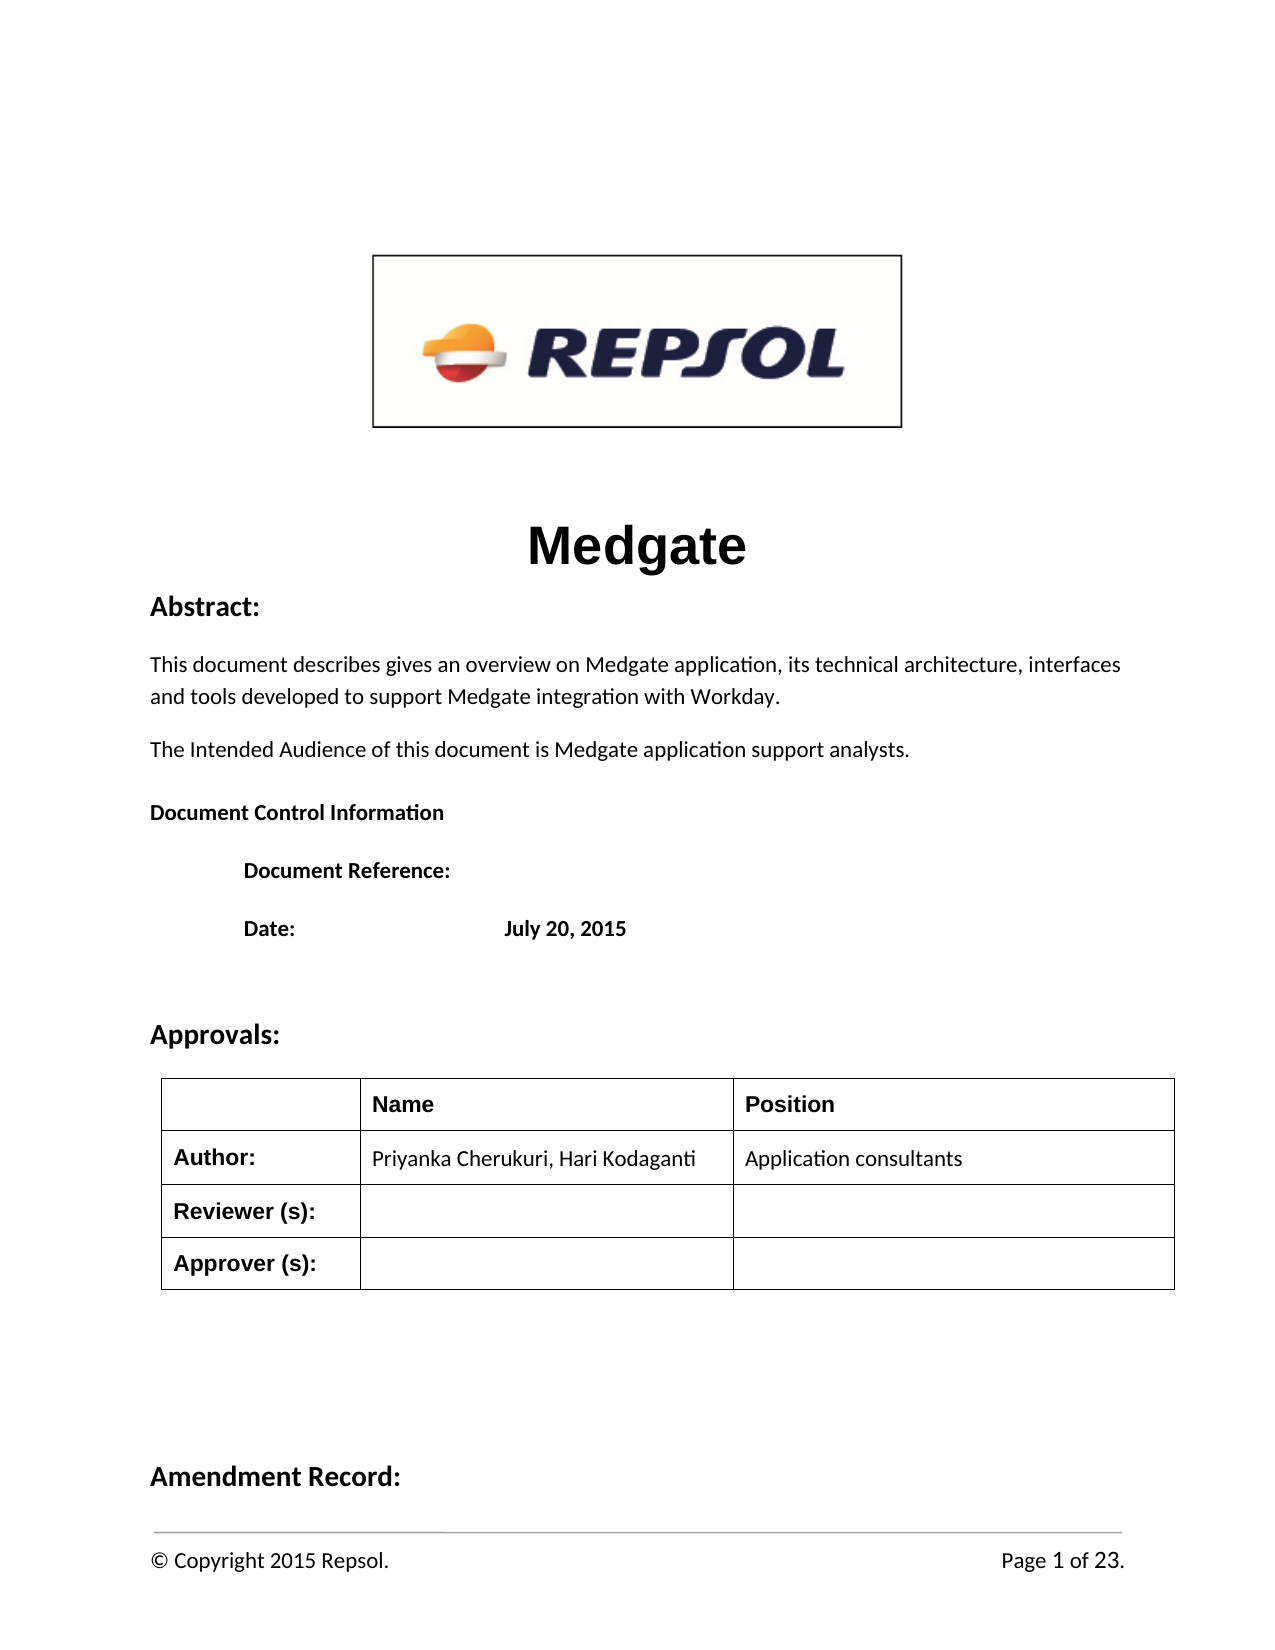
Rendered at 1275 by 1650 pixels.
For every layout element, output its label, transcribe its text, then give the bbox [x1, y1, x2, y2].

picture [371, 252, 904, 428]
text Amendment Record: [150, 1458, 1125, 1494]
table_cell Reviewer (s): [162, 1185, 360, 1237]
table_cell [734, 1238, 1174, 1289]
table_header Name [361, 1079, 733, 1130]
text Document Reference: [150, 846, 1125, 884]
table_cell Priyanka Cherukuri, Hari Kodaganti [361, 1131, 733, 1184]
table_header [162, 1079, 360, 1130]
text Medgate [150, 513, 1125, 576]
table_cell Author: [162, 1131, 360, 1184]
text The Intended Audience of this document is Medgate application support analysts. [150, 735, 1125, 763]
table_cell Application consultants [734, 1131, 1174, 1184]
table_cell Approver (s): [162, 1238, 360, 1289]
table_cell [734, 1185, 1174, 1237]
text Date: July 20, 2015 [150, 905, 1125, 942]
table_cell [361, 1185, 733, 1237]
text Document Control Information [150, 788, 1125, 826]
text This document describes gives an overview on Medgate application, its technical architecture, interfaces and tools developed to support Medgate integration with Workday. [150, 650, 1125, 710]
table_header Position [734, 1079, 1174, 1130]
text Approvals: [150, 1016, 1125, 1052]
table_cell [361, 1238, 733, 1289]
text Abstract: [150, 588, 1125, 624]
